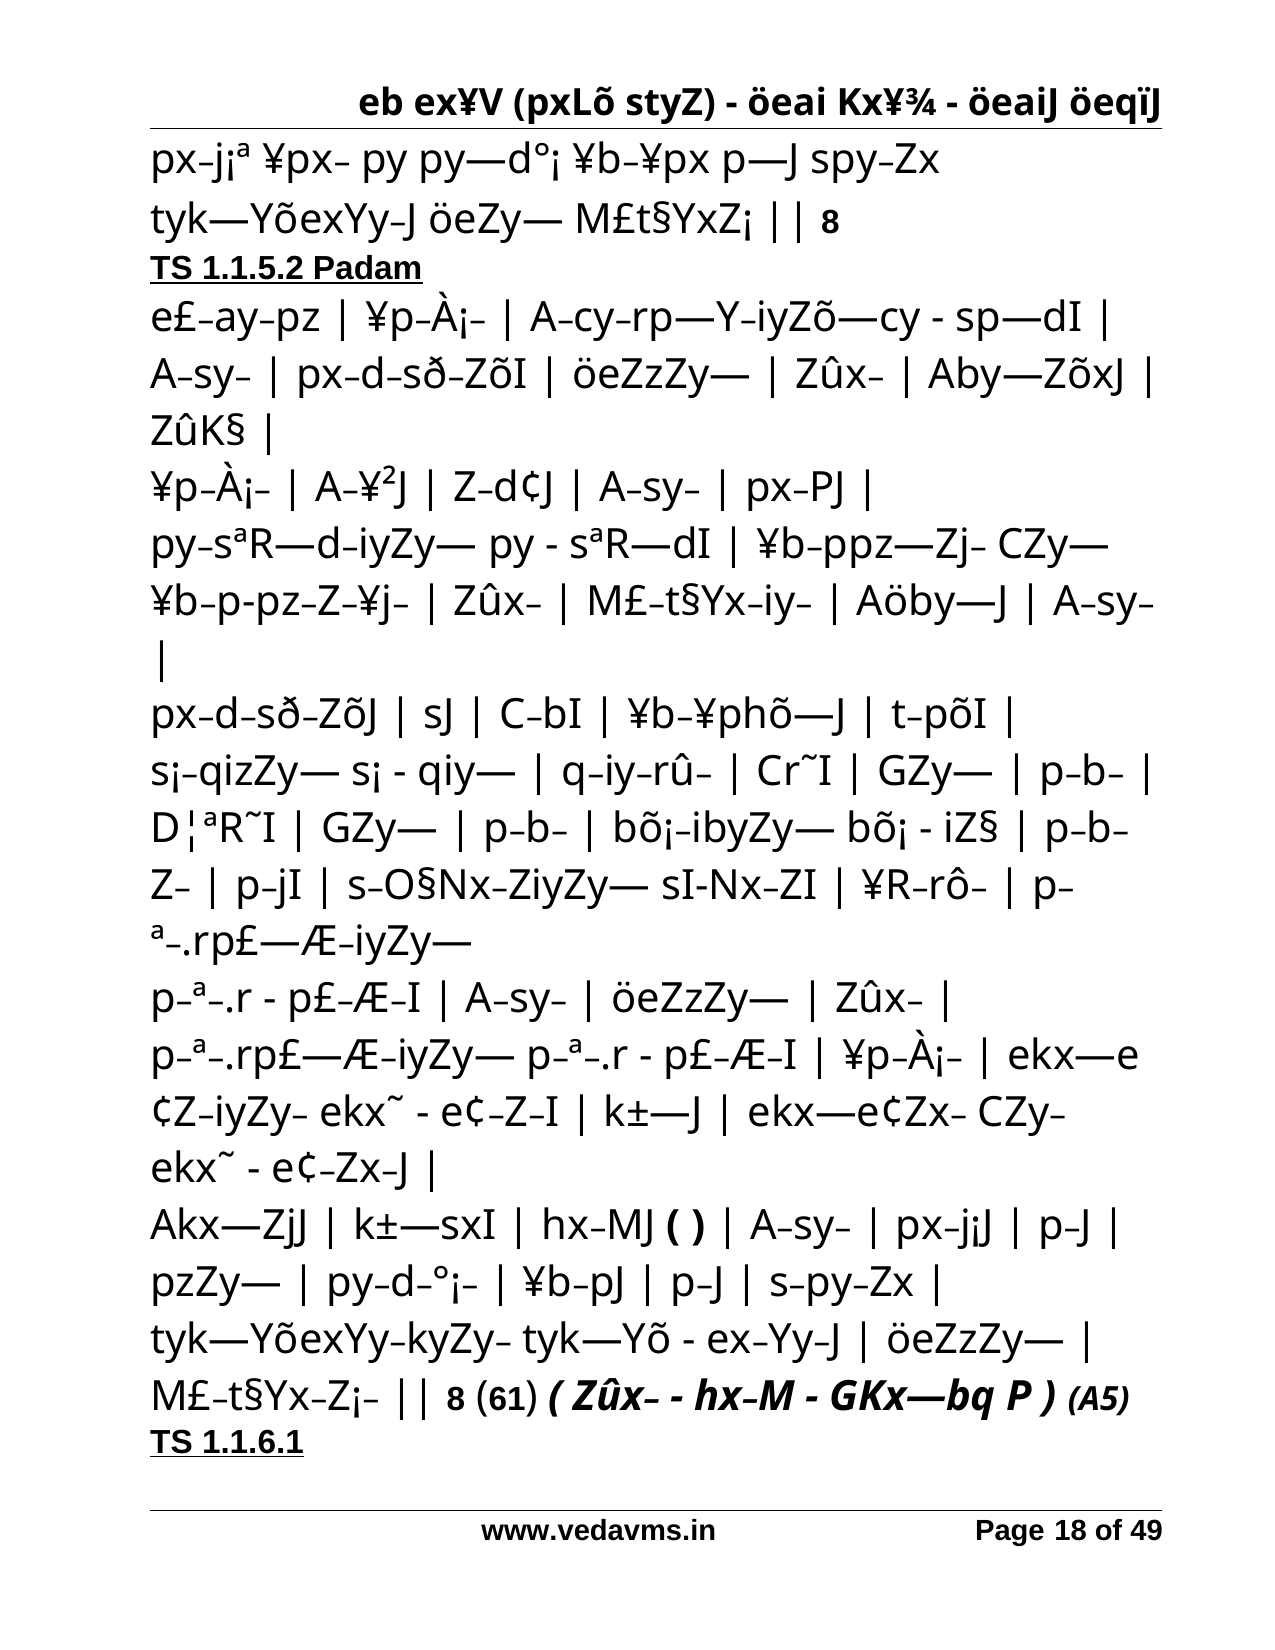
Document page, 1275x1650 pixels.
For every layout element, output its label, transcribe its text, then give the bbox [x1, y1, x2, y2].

text TS 1.1.5.2 Padam [150, 248, 1162, 287]
text tyk—YõexYy–J öeZy— M£t§YxZ¡ || 8 [150, 189, 1162, 246]
text TS 1.1.6.1 [150, 1422, 1162, 1461]
text Akx—ZjJ | k±—sxI | hx–MJ ( ) | A–sy– | px–j¡J | p–J | pzZy— | py–d–°¡– | ¥b–pJ | p–J | s–py–Zx | [150, 1195, 1169, 1309]
text px–j¡ª ¥px– py py—d°¡ ¥b–¥px p—J spy–Zx [150, 129, 1162, 186]
text A–sy– | px–d–sð–ZõI | öeZzZy— | Zûx– | Aby—ZõxJ | ZûK§ | [150, 343, 1162, 457]
text p–ª–.r - p£–Æ–I | A–sy– | öeZzZy— | Zûx– | [150, 968, 1162, 1025]
text e£–ay–pz | ¥p–À¡– | A–cy–rp—Y–iyZõ—cy - sp—dI | [150, 287, 1162, 343]
text p–ª–.rp£—Æ–iyZy— p–ª–.r - p£–Æ–I | ¥p–À¡– | ekx—e¢Z–iyZy– ekx˜ - e¢–Z–I | k±—J | ekx—e¢Zx– CZy– ekx˜ - e¢–Zx–J | [150, 1025, 1162, 1195]
text px–d–sð–ZõJ | sJ | C–bI | ¥b–¥phõ—J | t–põI | [150, 684, 1162, 741]
text ¥b–p-pz–Z–¥j– | Zûx– | M£–t§Yx–iy– | Aöby—J | A–sy– | [150, 571, 1162, 684]
text tyk—YõexYy–kyZy– tyk—Yõ - ex–Yy–J | öeZzZy— | [150, 1309, 1169, 1365]
text py–sªR—d–iyZy— py - sªR—dI | ¥b–ppz—Zj– CZy— [150, 514, 1162, 571]
text s¡–qizZy— s¡ - qiy— | q–iy–rû– | Cr˜I | GZy— | p–b– | D¦ªR˜I | GZy— | p–b– | bõ¡–ibyZy— bõ¡ - iZ§ | p–b–Z– | p–jI | s–O§Nx–ZiyZy— sI-Nx–ZI | ¥R–rô– | p–ª–.rp£—Æ–iyZy— [150, 741, 1162, 968]
text M£–t§Yx–Z¡– || 8 (61) ( Zûx– - hx–M - GKx—bq P ) (A5) [150, 1365, 1169, 1422]
text ¥p–À¡– | A–¥²J | Z–d¢J | A–sy– | px–PJ | [150, 457, 1162, 514]
